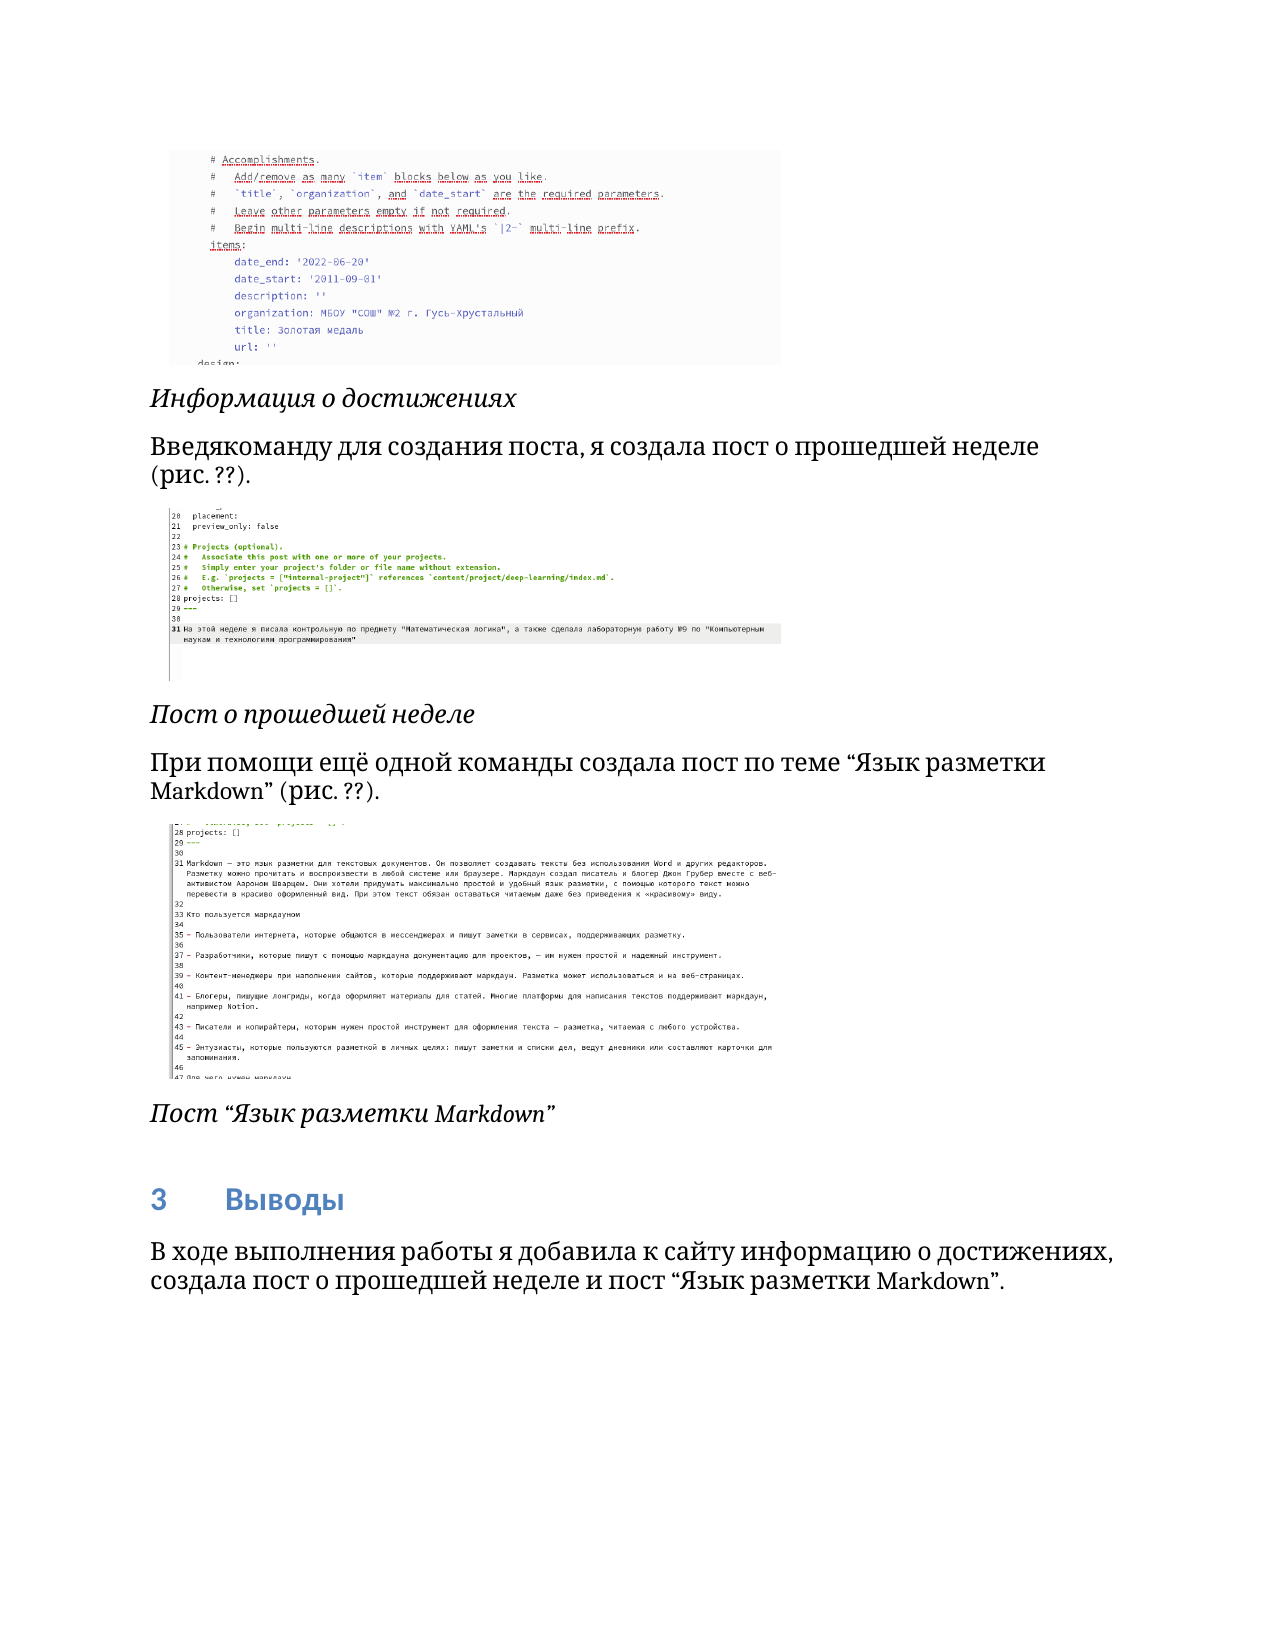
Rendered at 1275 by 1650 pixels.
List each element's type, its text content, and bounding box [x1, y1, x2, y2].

text Пост о прошедшей неделе [150, 701, 1125, 730]
subtitle 3 Выводы [150, 1178, 1125, 1219]
picture [168, 824, 782, 1079]
text Введякоманду для создания поста, я создала пост о прошедшей неделе (рис. ??). [150, 432, 1125, 490]
text При помощи ещё одной команды создала пост по теме “Язык разметки Markdown” (рис. ??). [150, 748, 1125, 806]
text В ходе выполнения работы я добавила к сайту информацию о достижениях, создала пост о прошедшей неделе и пост “Язык разметки Markdown”. [150, 1238, 1125, 1295]
text Пост “Язык разметки Markdown” [150, 1100, 1125, 1128]
text Информация о достижениях [150, 385, 1125, 414]
picture [168, 150, 782, 365]
picture [168, 508, 782, 681]
